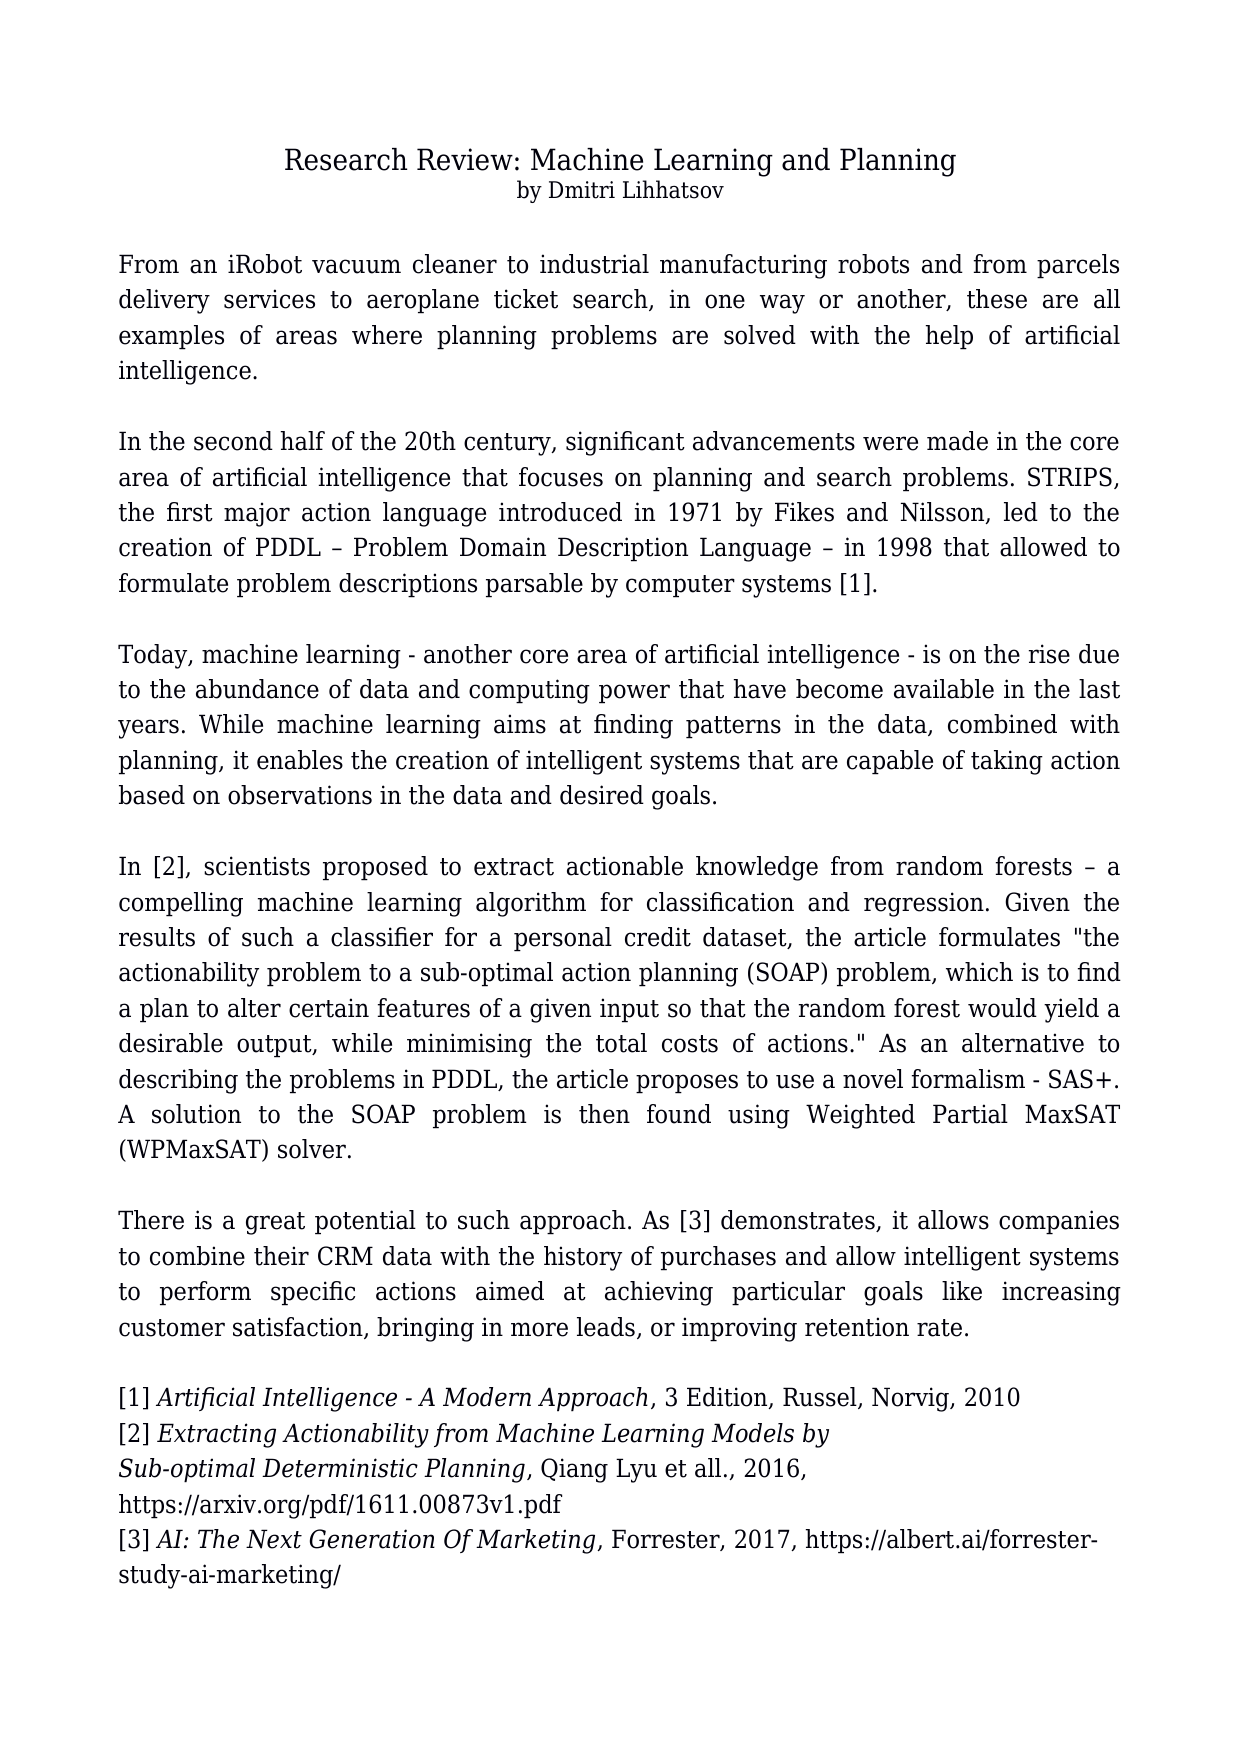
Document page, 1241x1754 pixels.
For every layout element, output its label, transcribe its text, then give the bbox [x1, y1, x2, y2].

text From an iRobot vacuum cleaner to industrial manufacturing robots and from parcels delivery services to aeroplane ticket search, in one way or another, these are all examples of areas where planning problems are solved with the help of artificial intelligence. [118, 245, 1122, 387]
text [3] AI: The Next Generation Of Marketing, Forrester, 2017, https://albert.ai/forrester-study-ai-marketing/ [118, 1520, 1122, 1591]
text In [2], scientists proposed to extract actionable knowledge from random forests – a compelling machine learning algorithm for classification and regression. Given the results of such a classifier for a personal credit dataset, the article formulates "the actionability problem to a sub-optimal action planning (SOAP) problem, which is to find a plan to alter certain features of a given input so that the random forest would yield a desirable output, while minimising the total costs of actions." As an alternative to describing the problems in PDDL, the article proposes to use a novel formalism - SAS+. A solution to the SOAP problem is then found using Weighted Partial MaxSAT (WPMaxSAT) solver. [118, 847, 1122, 1166]
text Sub-optimal Deterministic Planning, Qiang Lyu et all., 2016, https://arxiv.org/pdf/1611.00873v1.pdf [118, 1449, 1122, 1520]
text In the second half of the 20th century, significant advancements were made in the core area of artificial intelligence that focuses on planning and search problems. STRIPS, the first major action language introduced in 1971 by Fikes and Nilsson, led to the creation of PDDL – Problem Domain Description Language – in 1998 that allowed to formulate problem descriptions parsable by computer systems [1]. [118, 422, 1122, 599]
text [1] Artificial Intelligence - A Modern Approach, 3 Edition, Russel, Norvig, 2010 [118, 1378, 1122, 1414]
title Research Review: Machine Learning and Planning [118, 143, 1122, 177]
text Today, machine learning - another core area of artificial intelligence - is on the rise due to the abundance of data and computing power that have become available in the last years. While machine learning aims at finding patterns in the data, combined with planning, it enables the creation of intelligent systems that are capable of taking action based on observations in the data and desired goals. [118, 635, 1122, 812]
text [2] Extracting Actionability from Machine Learning Models by [118, 1414, 1122, 1449]
text There is a great potential to such approach. As [3] demonstrates, it allows companies to combine their CRM data with the history of purchases and allow intelligent systems to perform specific actions aimed at achieving particular goals like increasing customer satisfaction, bringing in more leads, or improving retention rate. [118, 1201, 1122, 1343]
subtitle by Dmitri Lihhatsov [118, 177, 1122, 203]
